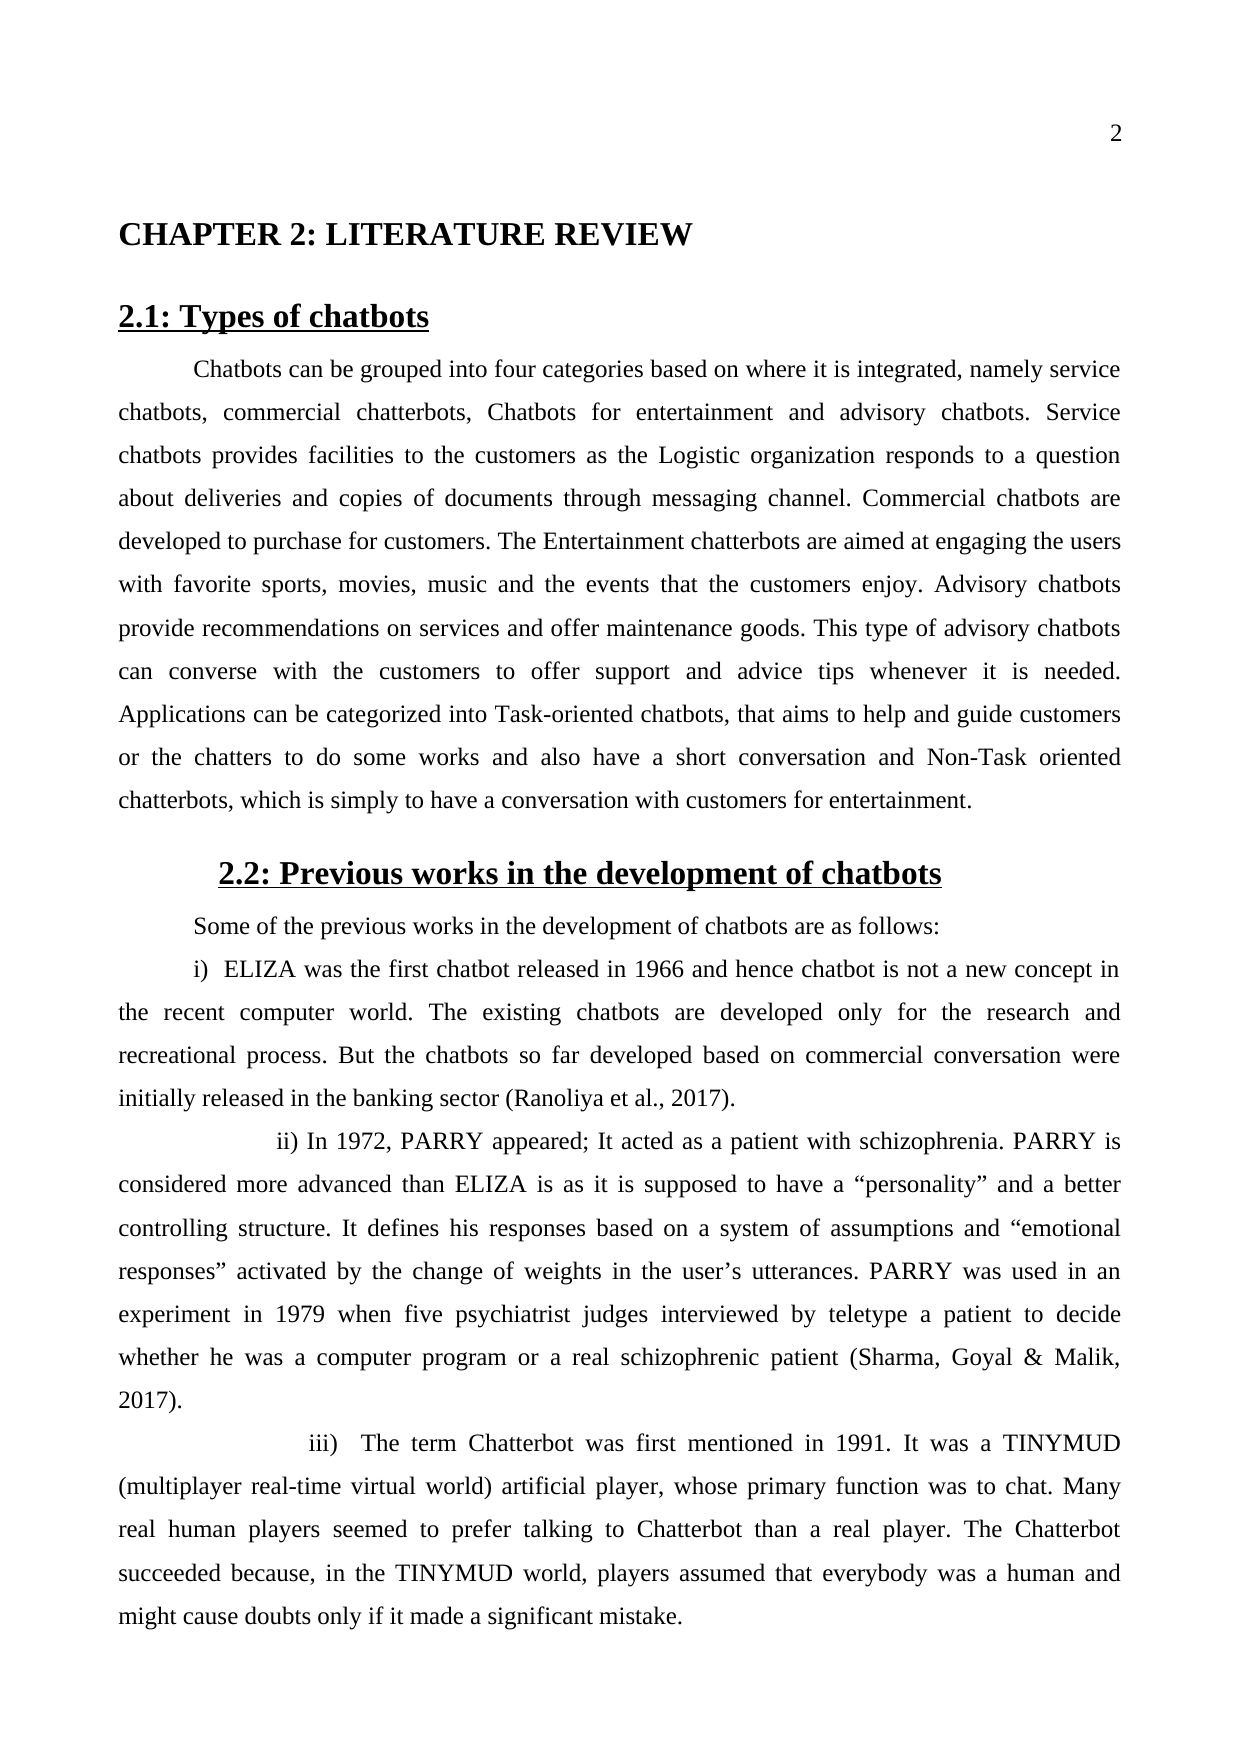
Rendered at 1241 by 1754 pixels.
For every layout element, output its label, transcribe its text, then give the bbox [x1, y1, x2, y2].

subtitle 2.1: Types of chatbots [118, 296, 1122, 335]
text Chatbots can be grouped into four categories based on where it is integrated, namely service chatbots, commercial chatterbots, Chatbots for entertainment and advisory chatbots. Service chatbots provides facilities to the customers as the Logistic organization responds to a question about deliveries and copies of documents through messaging channel. Commercial chatbots are developed to purchase for customers. The Entertainment chatterbots are aimed at engaging the users with favorite sports, movies, music and the events that the customers enjoy. Advisory chatbots provide recommendations on services and offer maintenance goods. This type of advisory chatbots can converse with the customers to offer support and advice tips whenever it is needed. Applications can be categorized into Task-oriented chatbots, that aims to help and guide customers or the chatters to do some works and also have a short conversation and Non-Task oriented chatterbots, which is simply to have a conversation with customers for entertainment. [118, 354, 1122, 814]
subtitle 2.2: Previous works in the development of chatbots [118, 853, 1122, 892]
subtitle CHAPTER 2: LITERATURE REVIEW [118, 214, 1122, 252]
text iii) The term Chatterbot was first mentioned in 1991. It was a TINYMUD (multiplayer real-time virtual world) artificial player, whose primary function was to chat. Many real human players seemed to prefer talking to Chatterbot than a real player. The Chatterbot succeeded because, in the TINYMUD world, players assumed that everybody was a human and might cause doubts only if it made a significant mistake. [118, 1428, 1122, 1629]
text i) ELIZA was the first chatbot released in 1966 and hence chatbot is not a new concept in the recent computer world. The existing chatbots are developed only for the research and recreational process. But the chatbots so far developed based on commercial conversation were initially released in the banking sector (Ranoliya et al., 2017). [118, 954, 1122, 1112]
text Some of the previous works in the development of chatbots are as follows: [118, 911, 1122, 939]
text ii) In 1972, PARRY appeared; It acted as a patient with schizophrenia. PARRY is considered more advanced than ELIZA is as it is supposed to have a “personality” and a better controlling structure. It defines his responses based on a system of assumptions and “emotional responses” activated by the change of weights in the user’s utterances. PARRY was used in an experiment in 1979 when five psychiatrist judges interviewed by teletype a patient to decide whether he was a computer program or a real schizophrenic patient (Sharma, Goyal & Malik, 2017). [118, 1126, 1122, 1414]
